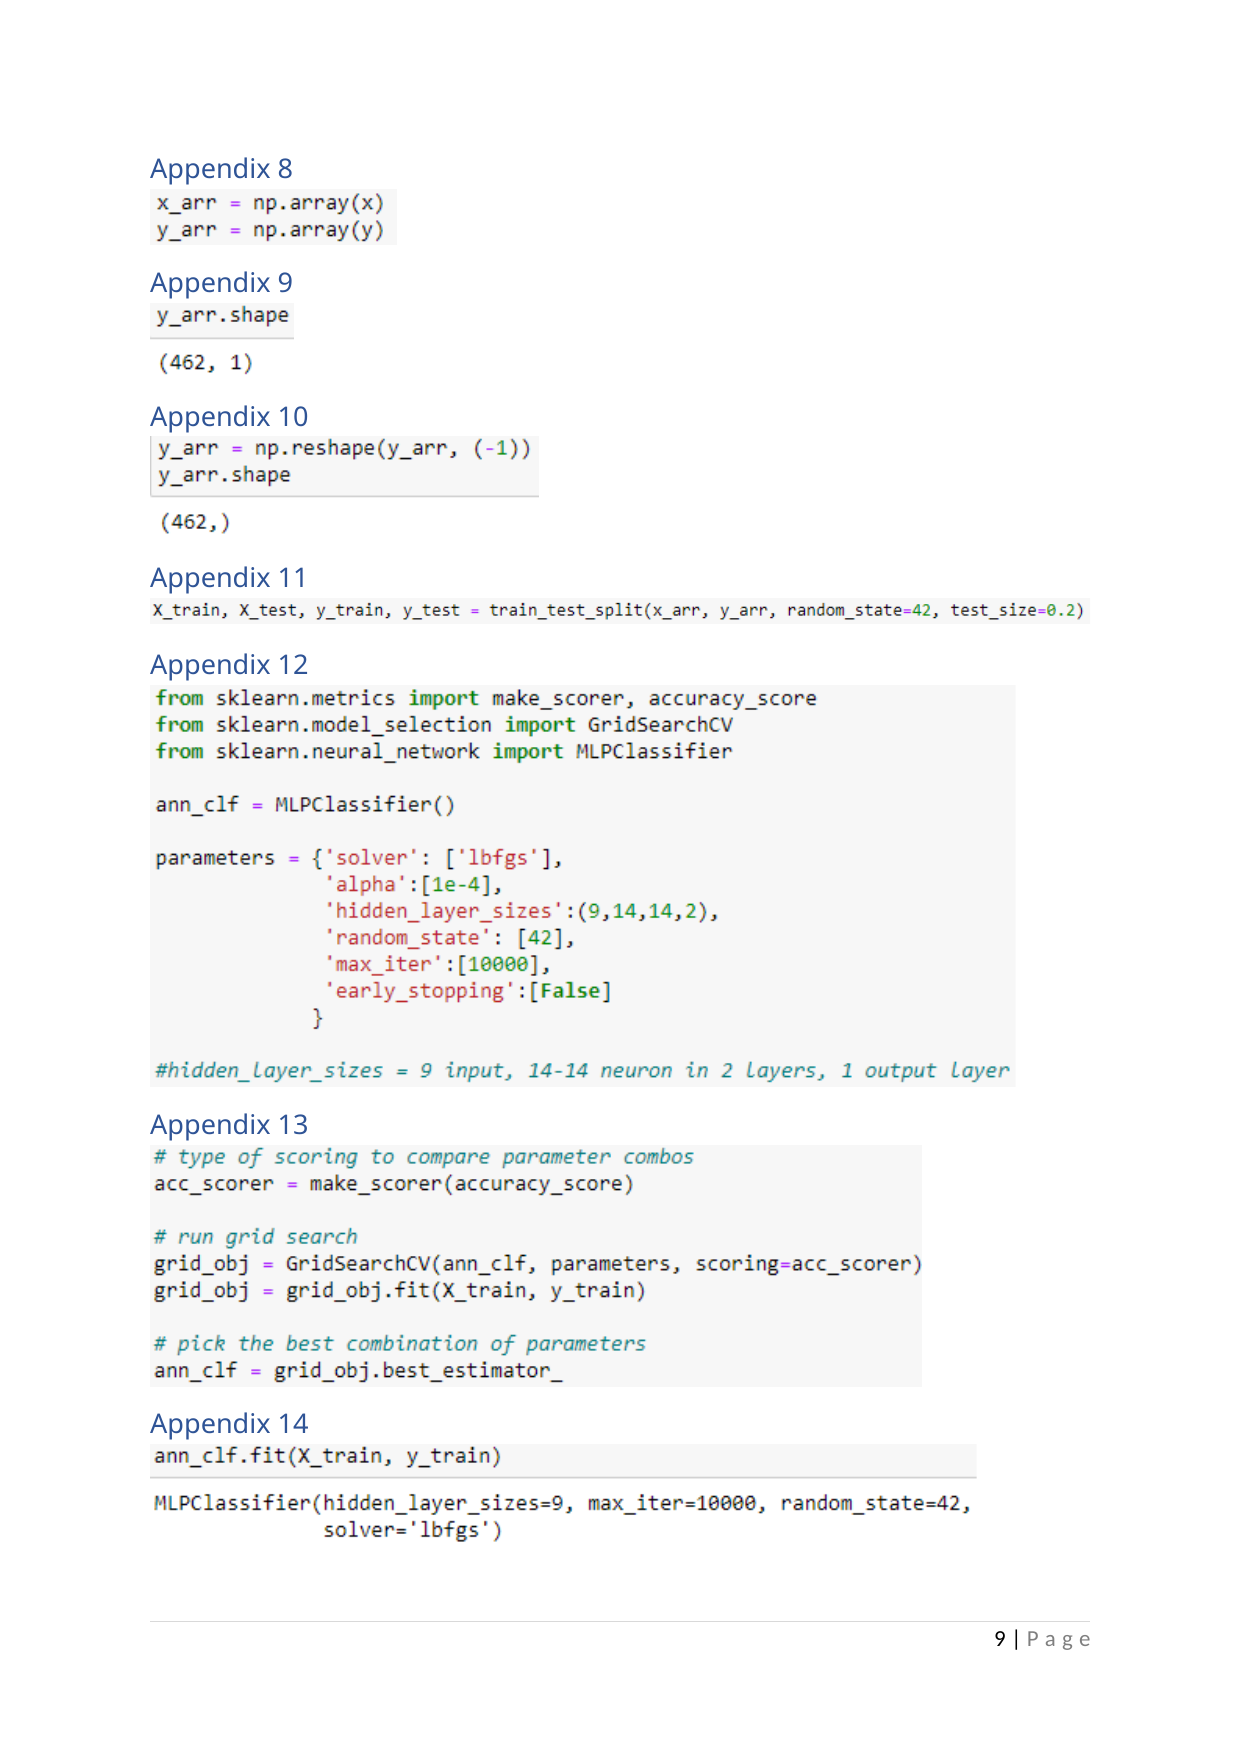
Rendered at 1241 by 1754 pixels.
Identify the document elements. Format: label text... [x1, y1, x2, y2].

subtitle Appendix 8 [150, 150, 1090, 187]
picture [150, 303, 294, 379]
subtitle Appendix 14 [150, 1405, 1090, 1442]
subtitle Appendix 11 [150, 559, 1090, 596]
subtitle Appendix 12 [150, 645, 1090, 682]
subtitle Appendix 9 [150, 263, 1090, 300]
picture [150, 436, 539, 540]
picture [150, 189, 397, 245]
picture [150, 1145, 922, 1387]
picture [150, 598, 1091, 624]
subtitle Appendix 10 [150, 397, 1090, 434]
subtitle Appendix 13 [150, 1106, 1090, 1143]
picture [150, 1444, 977, 1545]
picture [150, 685, 1016, 1087]
